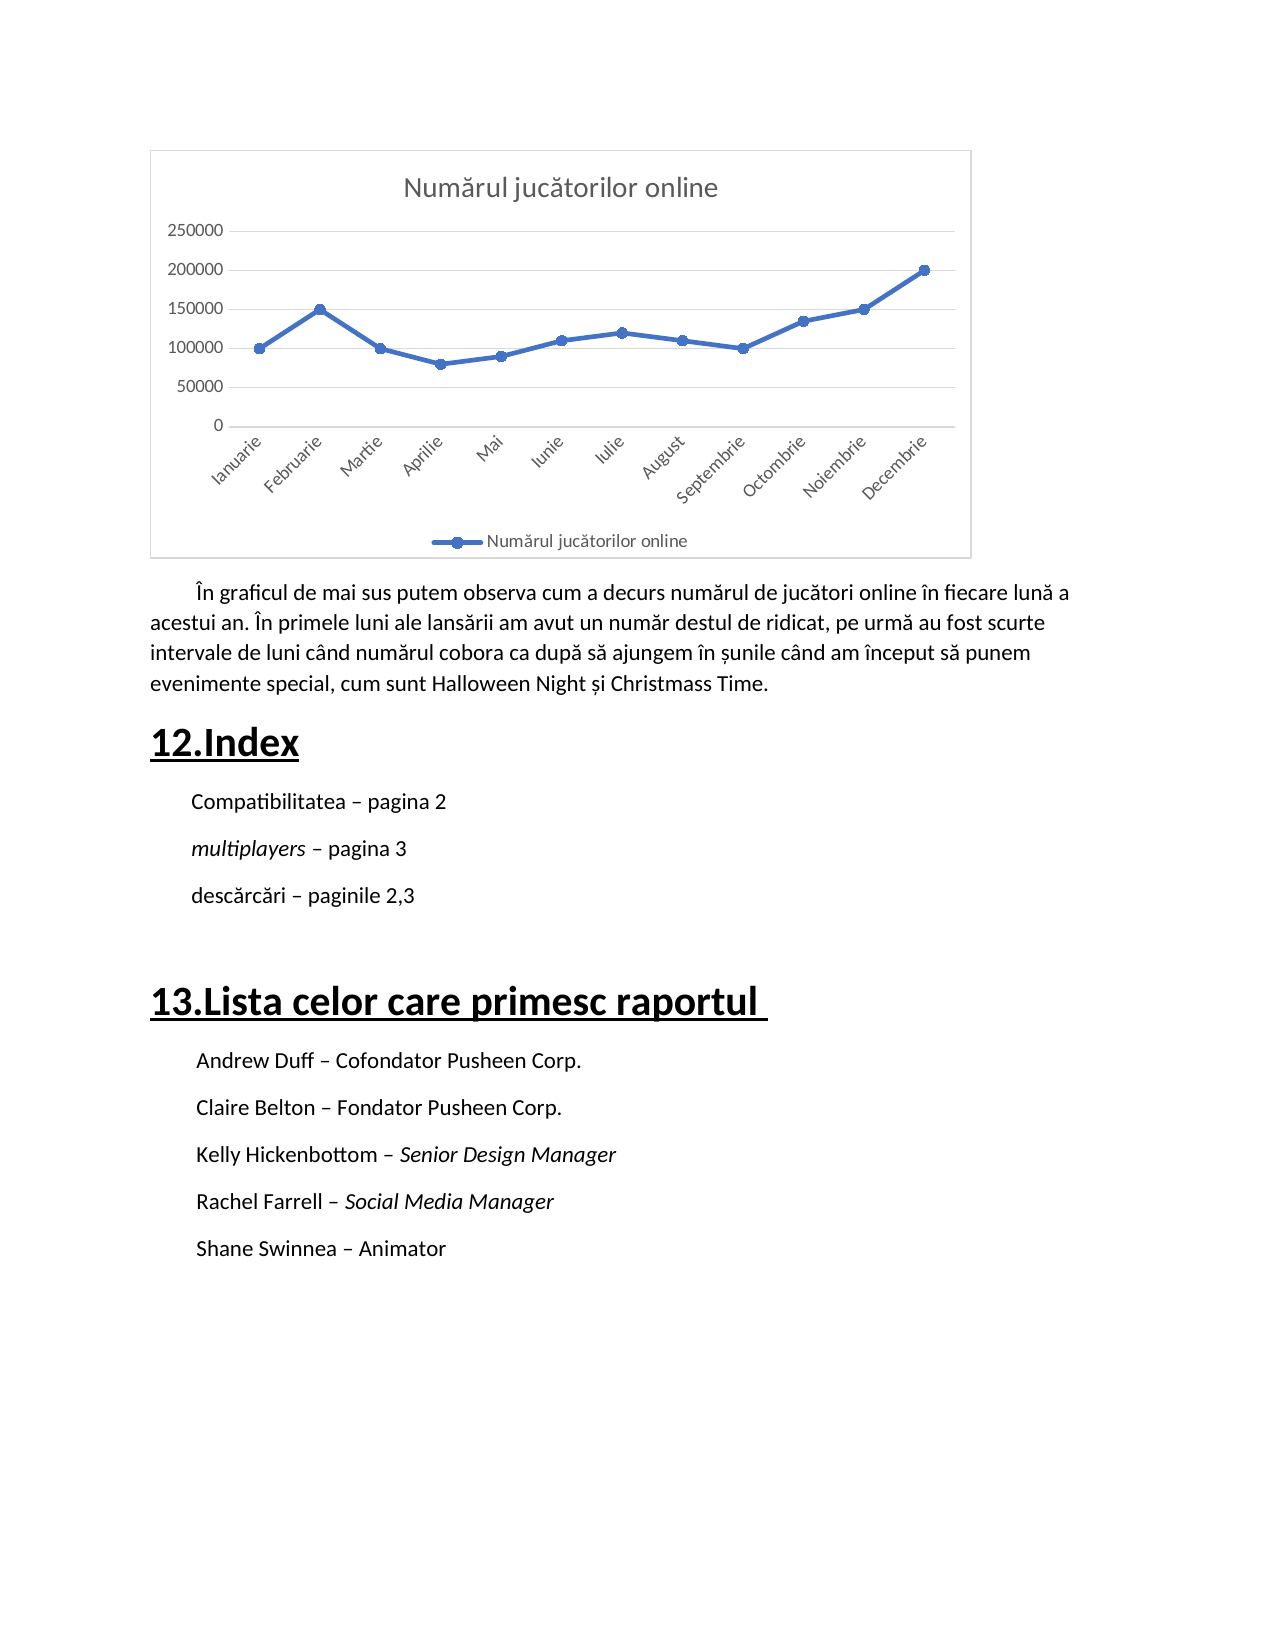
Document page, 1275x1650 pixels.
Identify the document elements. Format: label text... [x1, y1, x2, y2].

text Andrew Duff – Cofondator Pusheen Corp. [150, 1046, 1125, 1074]
text Rachel Farrell – Social Media Manager [150, 1187, 1125, 1215]
text 13.Lista celor care primesc raportul [150, 974, 1125, 1025]
text Claire Belton – Fondator Pusheen Corp. [150, 1093, 1125, 1121]
text Shane Swinnea – Animator [150, 1234, 1125, 1262]
text În graficul de mai sus putem observa cum a decurs numărul de jucători online în fiecare lună a acestui an. În primele luni ale lansării am avut un număr destul de ridicat, pe urmă au fost scurte intervale de luni când numărul cobora ca după să ajungem în șunile când am început să punem evenimente special, cum sunt Halloween Night și Christmass Time. [150, 578, 1125, 697]
text 12.Index [150, 716, 1125, 766]
text multiplayers – pagina 3 [150, 834, 1125, 862]
text Kelly Hickenbottom – Senior Design Manager [150, 1140, 1125, 1168]
text Compatibilitatea – pagina 2 [150, 787, 1125, 815]
text descărcări – paginile 2,3 [150, 881, 1125, 909]
